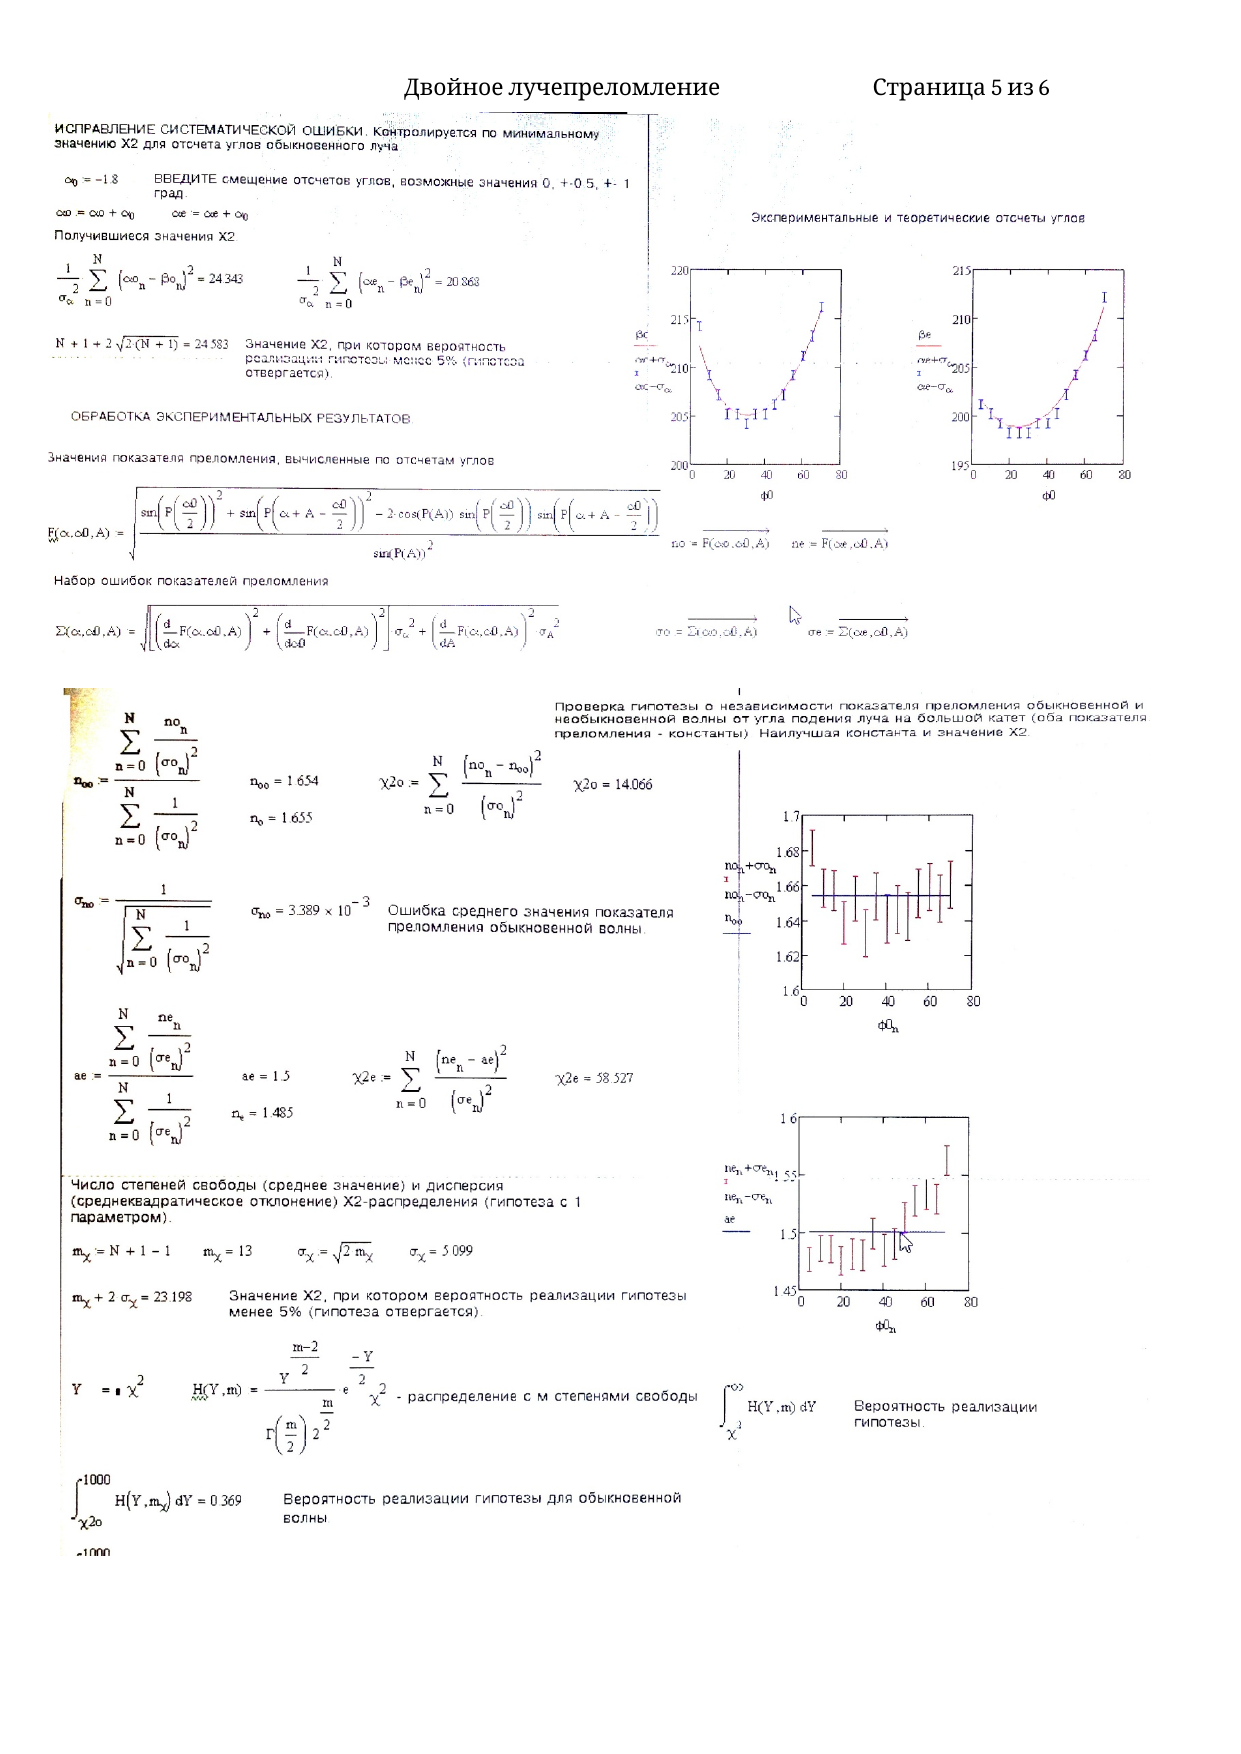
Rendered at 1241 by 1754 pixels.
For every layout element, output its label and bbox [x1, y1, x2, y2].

picture [60, 688, 1151, 1556]
table_cell [38, 113, 1174, 688]
picture [48, 112, 1166, 676]
table_cell [38, 689, 1174, 1568]
